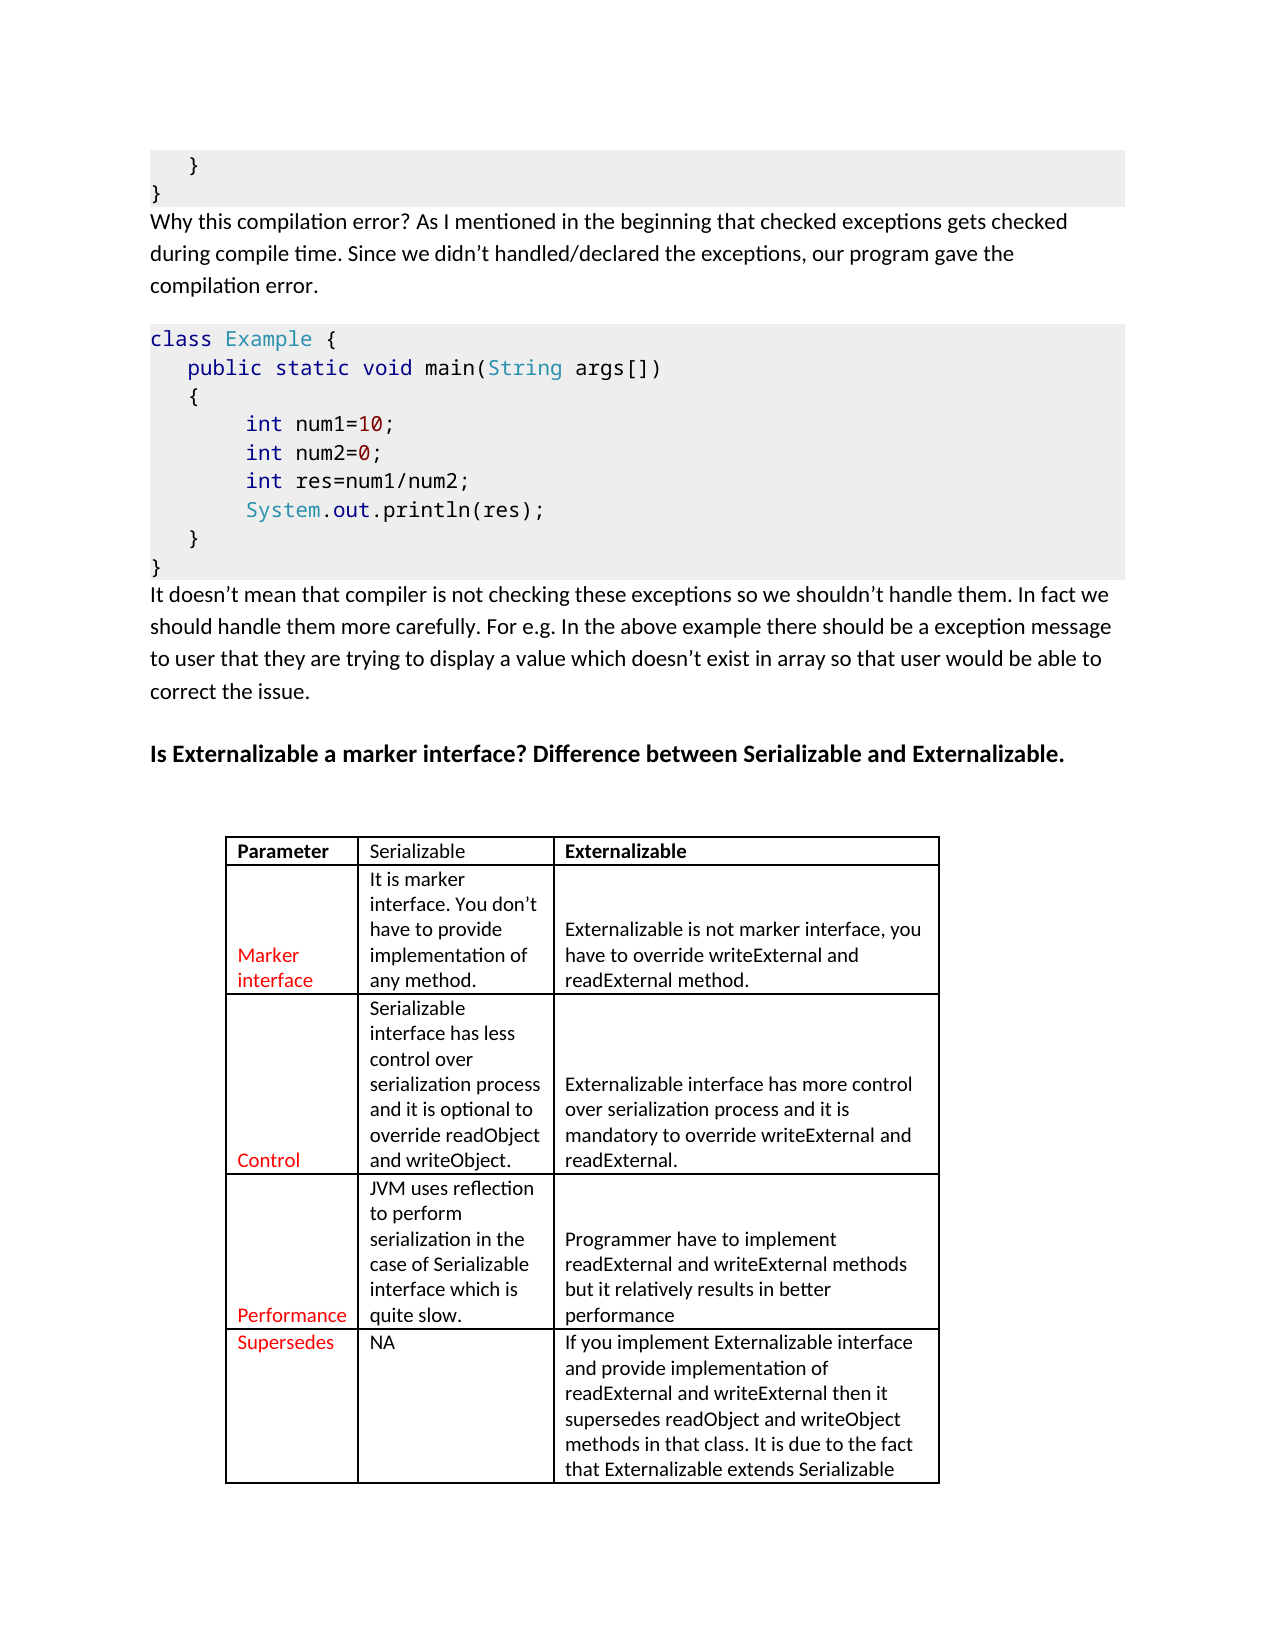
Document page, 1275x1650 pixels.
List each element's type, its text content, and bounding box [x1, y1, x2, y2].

text It doesn’t mean that compiler is not checking these exceptions so we shouldn’t handle them. In fact we should handle them more carefully. For e.g. In the above example there should be a exception message to user that they are trying to display a value which doesn’t exist in array so that user would be able to correct the issue. [150, 580, 1125, 705]
table_cell Serializable interface has less control over serialization process and it is optional to override readObject and writeObject. [359, 995, 553, 1173]
table_cell Supersedes [227, 1330, 357, 1482]
table_cell Externalizable is not marker interface, you have to override writeExternal and readExternal method. [555, 866, 938, 993]
table_header Externalizable [555, 838, 938, 864]
text Is Externalizable a marker interface? Difference between Serializable and Externalizable. [150, 738, 1125, 769]
text { [150, 381, 1125, 409]
table_cell Programmer have to implement readExternal and writeExternal methods but it relatively results in better performance [555, 1175, 938, 1327]
text int num2=0; [150, 438, 1125, 466]
table_header Parameter [227, 838, 357, 864]
text int num1=10; [150, 409, 1125, 438]
table_cell Performance [227, 1175, 357, 1327]
text Why this compilation error? As I mentioned in the beginning that checked exceptions gets checked during compile time. Since we didn’t handled/declared the exceptions, our program gave the compilation error. [150, 207, 1125, 299]
table_header Serializable [359, 838, 553, 864]
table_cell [555, 1330, 938, 1482]
table_cell It is marker interface. You don’t have to provide implementation of any method. [359, 866, 553, 993]
text int res=num1/num2; [150, 466, 1125, 495]
text } [150, 178, 1125, 207]
table_cell Externalizable interface has more control over serialization process and it is mandatory to override writeExternal and readExternal. [555, 995, 938, 1173]
text } [150, 552, 1125, 580]
text } [150, 150, 1125, 178]
table_cell NA [359, 1330, 553, 1482]
text public static void main(String args[]) [150, 353, 1125, 381]
table_cell Marker interface [227, 866, 357, 993]
table_cell Control [227, 995, 357, 1173]
table_cell JVM uses reflection to perform serialization in the case of Serializable interface which is quite slow. [359, 1175, 553, 1327]
text } [150, 523, 1125, 552]
text class Example { [150, 324, 1125, 353]
text System.out.println(res); [150, 495, 1125, 523]
